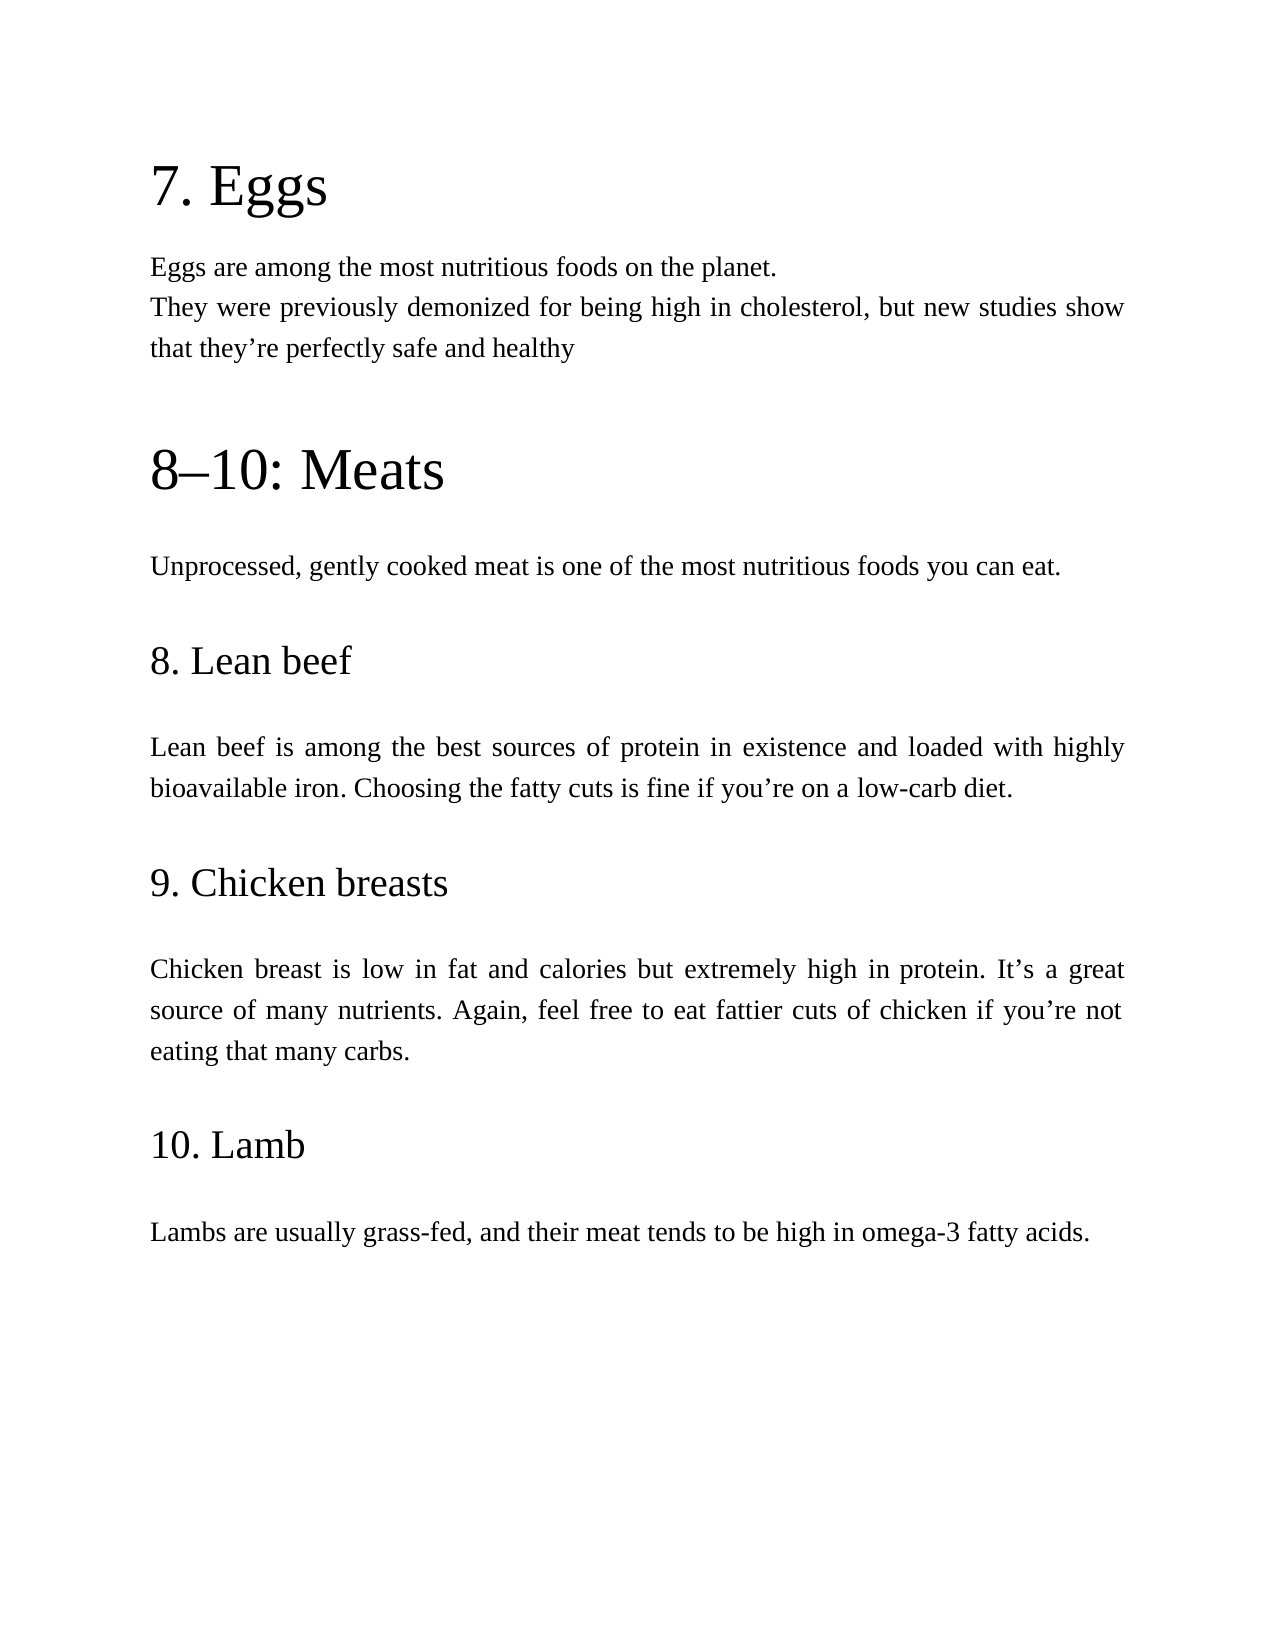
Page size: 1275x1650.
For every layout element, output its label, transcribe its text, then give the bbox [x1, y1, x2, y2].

text They were previously demonized for being high in cholesterol, but new studies show that they’re perfectly safe and healthy [150, 282, 1125, 363]
subtitle 9. Chicken breasts [150, 858, 1125, 905]
text Lean beef is among the best sources of protein in existence and loaded with highly bioavailable iron. Choosing the fatty cuts is fine if you’re on a low-carb diet. [150, 722, 1125, 803]
text Eggs are among the most nutritious foods on the planet. [150, 242, 1125, 282]
text Unprocessed, gently cooked meat is one of the most nutritious foods you can eat. [150, 541, 1125, 582]
subtitle 7. Eggs [150, 150, 1125, 218]
subtitle 8–10: Meats [150, 434, 1125, 502]
text Chicken breast is low in fat and calories but extremely high in protein. It’s a great source of many nutrients. Again, feel free to eat fattier cuts of chicken if you’re not eating that many carbs. [150, 944, 1125, 1066]
subtitle 8. Lean beef [150, 636, 1125, 683]
text Lambs are usually grass-fed, and their meat tends to be high in omega-3 fatty acids. [150, 1206, 1125, 1247]
subtitle 10. Lamb [150, 1121, 1125, 1167]
